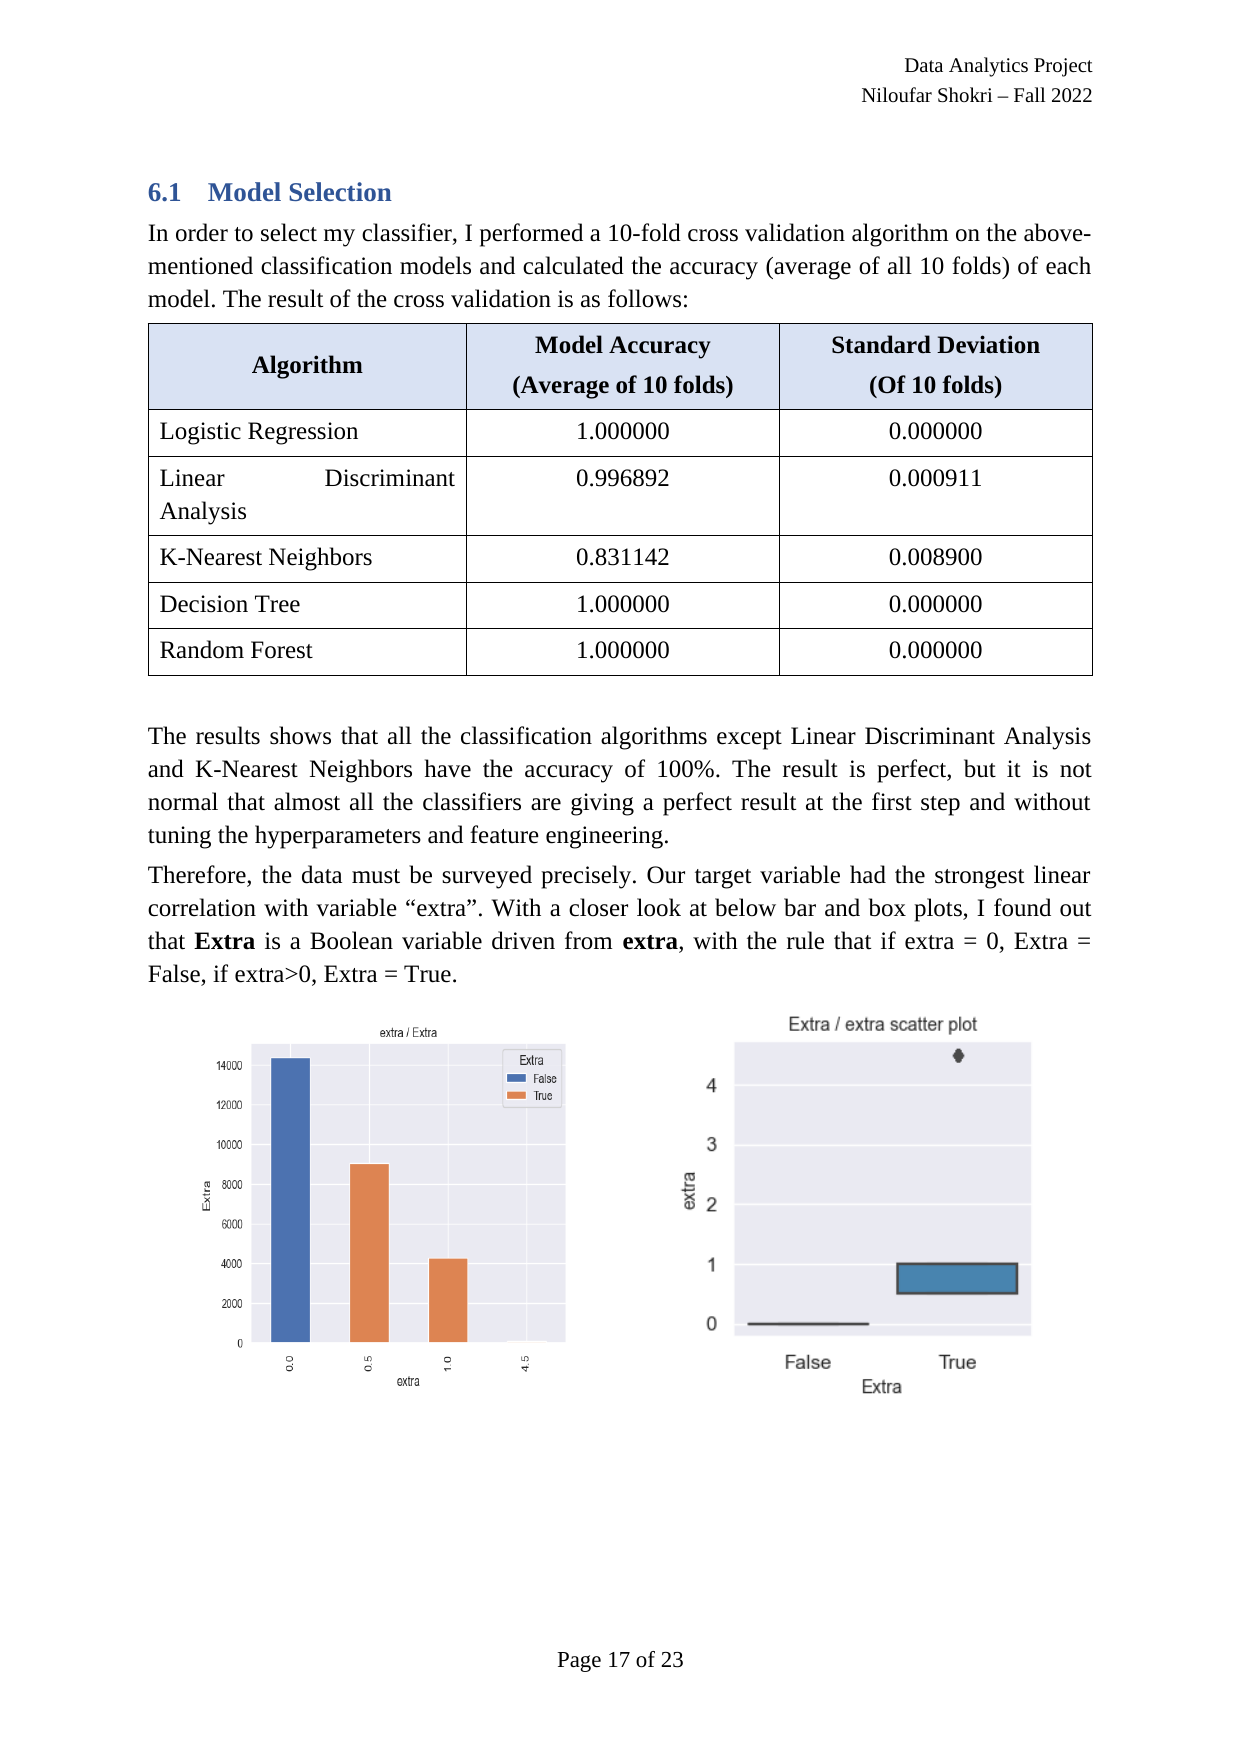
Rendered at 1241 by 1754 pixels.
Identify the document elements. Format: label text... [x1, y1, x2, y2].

table_cell Linear Discriminant Analysis [149, 457, 466, 535]
text Therefore, the data must be surveyed precisely. Our target variable had the strongest linear correlation with variable “extra”. With a closer look at below bar and box plots, I found out that Extra is a Boolean variable driven from extra, with the rule that if extra = 0, Extra = False, if extra>0, Extra = True. [148, 860, 1093, 987]
table_cell 0.000000 [780, 583, 1092, 628]
table_cell 1.000000 [467, 583, 779, 628]
table_cell 0.000000 [780, 629, 1092, 675]
table_header [148, 998, 619, 1421]
table_header Algorithm [149, 324, 466, 409]
table_cell Logistic Regression [149, 410, 466, 456]
table_cell 1.000000 [467, 629, 779, 675]
table_cell K-Nearest Neighbors [149, 536, 466, 582]
picture [196, 1019, 572, 1395]
table_cell 1.000000 [467, 410, 779, 456]
table_cell Decision Tree [149, 583, 466, 628]
subtitle Model Selection [148, 176, 1093, 207]
table_header [620, 998, 1092, 1421]
table_header Standard Deviation (Of 10 folds) [780, 324, 1092, 409]
table_cell 0.996892 [467, 457, 779, 535]
table_cell Random Forest [149, 629, 466, 675]
table_cell 0.008900 [780, 536, 1092, 582]
table_header Model Accuracy (Average of 10 folds) [467, 324, 779, 409]
table_cell 0.000000 [780, 410, 1092, 456]
text The results shows that all the classification algorithms except Linear Discriminant Analysis and K-Nearest Neighbors have the accuracy of 100%. The result is perfect, but it is not normal that almost all the classifiers are giving a perfect result at the first step and without tuning the hyperparameters and feature engineering. [148, 721, 1093, 849]
table_cell 0.000911 [780, 457, 1092, 535]
table_cell 0.831142 [467, 536, 779, 582]
picture [668, 1004, 1044, 1410]
text In order to select my classifier, I performed a 10-fold cross validation algorithm on the above-mentioned classification models and calculated the accuracy (average of all 10 folds) of each model. The result of the cross validation is as follows: [148, 218, 1093, 313]
